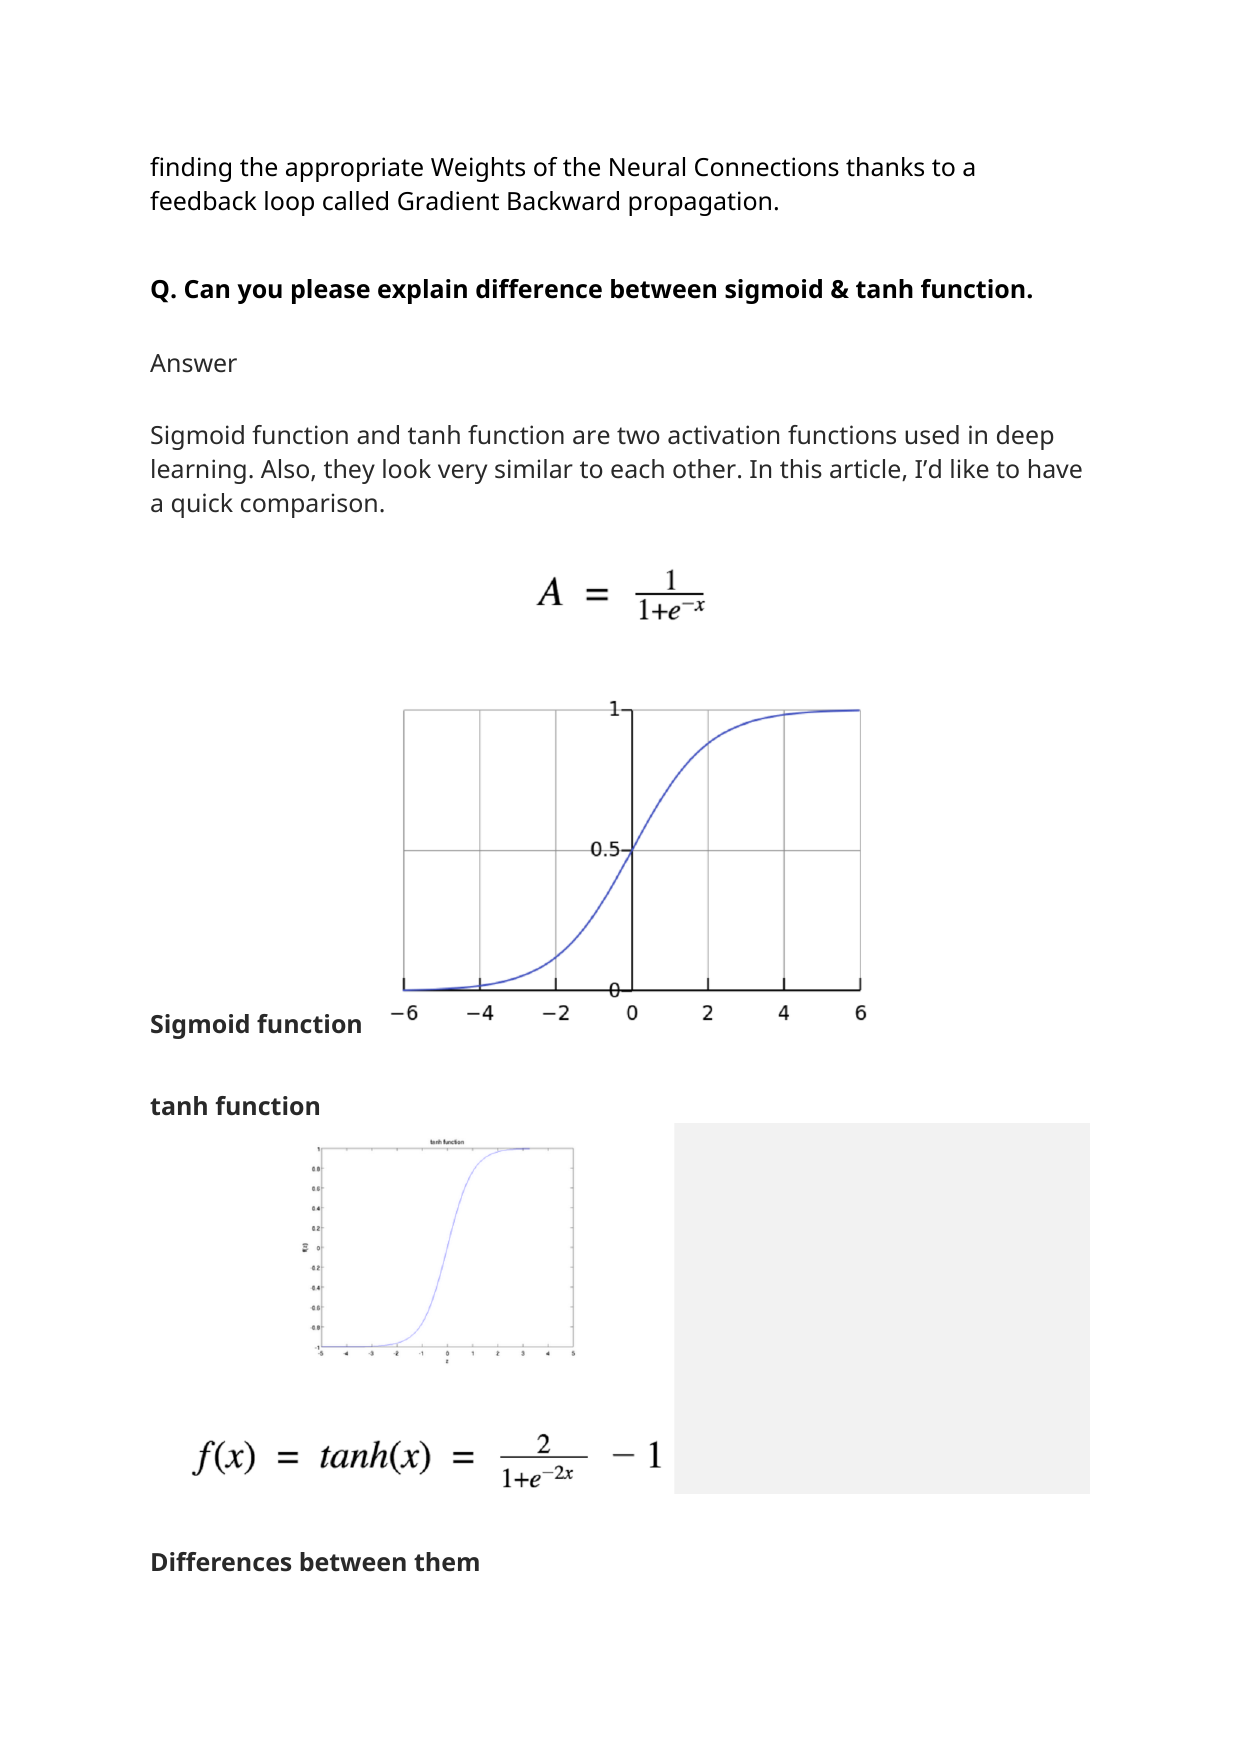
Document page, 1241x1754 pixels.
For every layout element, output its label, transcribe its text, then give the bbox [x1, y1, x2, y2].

picture [362, 568, 891, 1033]
text Answer [150, 346, 1090, 380]
subtitle Differences between them [150, 1544, 1090, 1579]
text Sigmoid function and tanh function are two activation functions used in deep learning. Also, they look very similar to each other. In this article, I’d like to have a quick comparison. [150, 417, 1090, 519]
text Q. Can you please explain difference between sigmoid & tanh function. [150, 272, 1090, 306]
picture [150, 1123, 675, 1494]
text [150, 150, 1090, 218]
subtitle tanh function [150, 1089, 1090, 1123]
